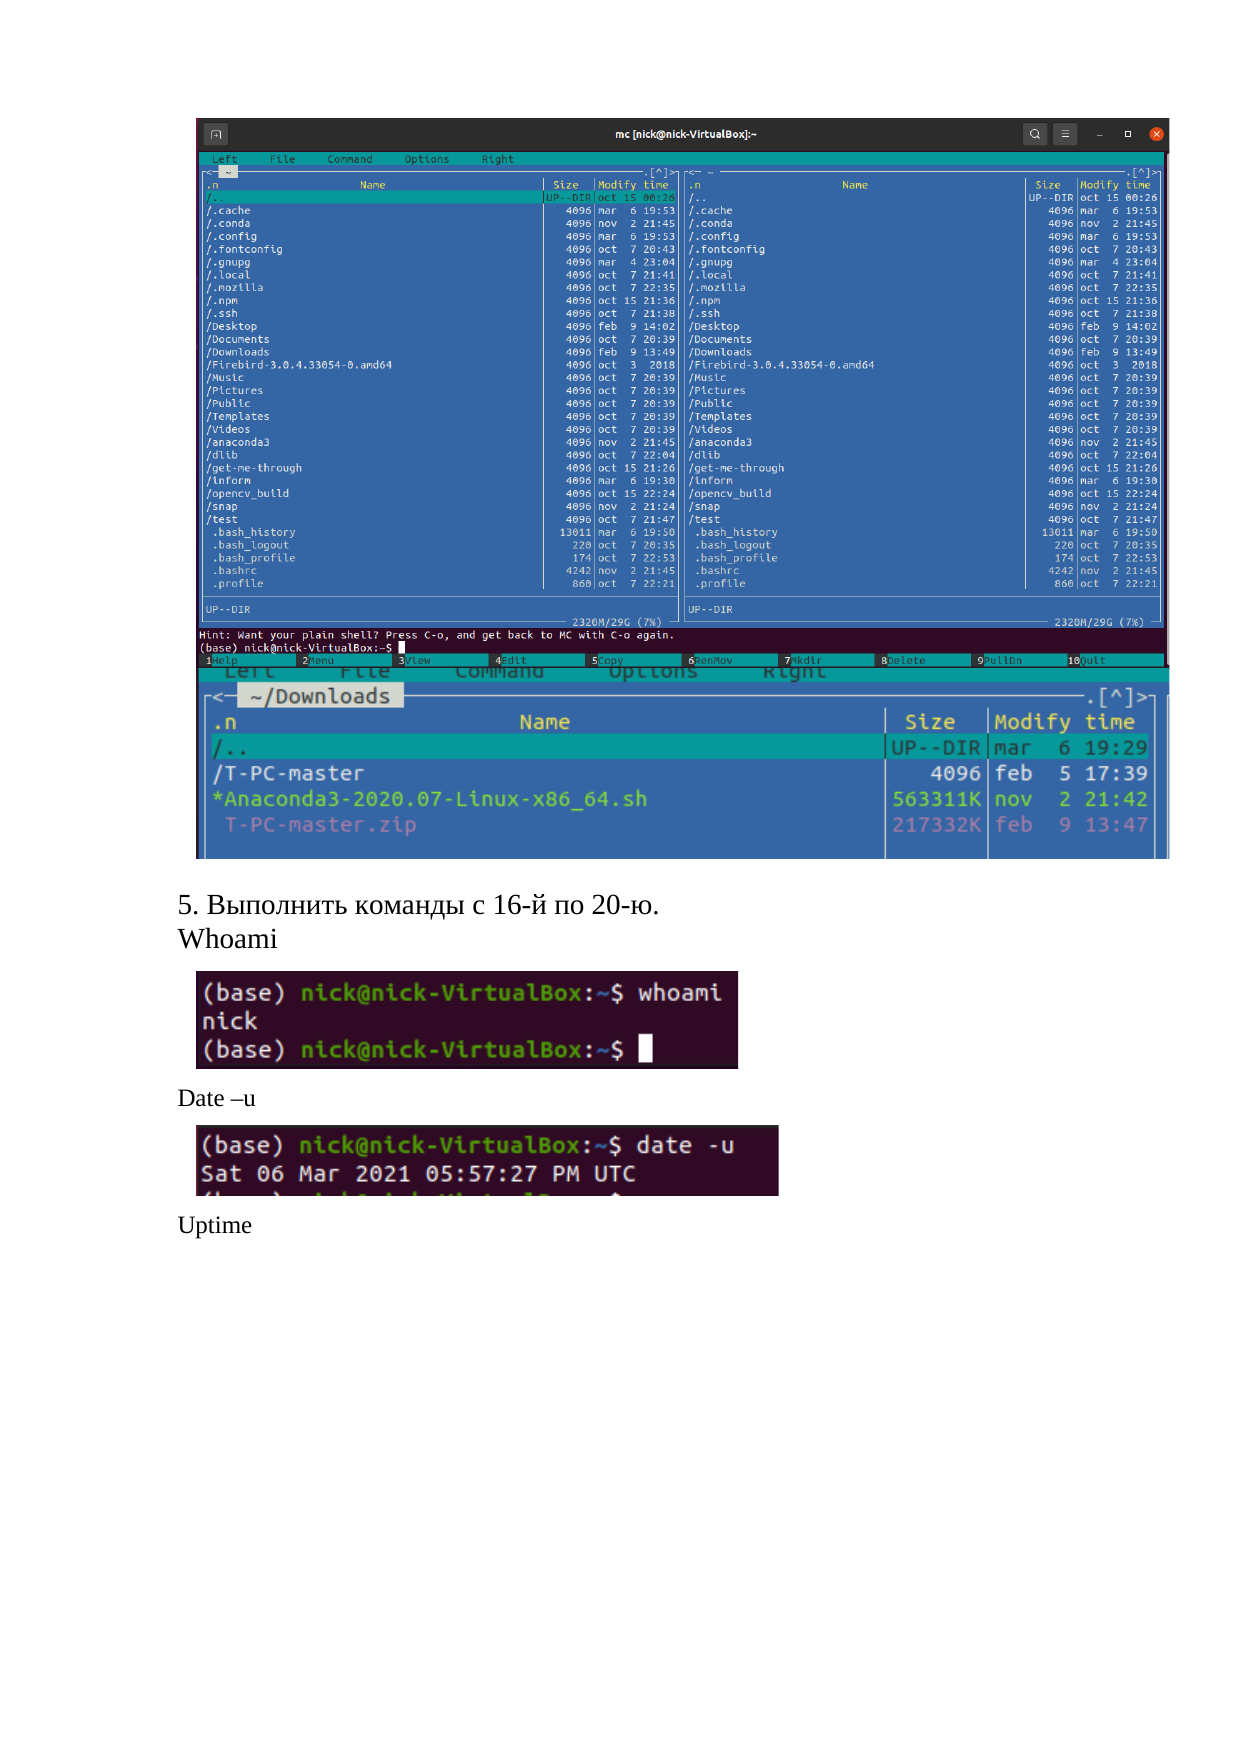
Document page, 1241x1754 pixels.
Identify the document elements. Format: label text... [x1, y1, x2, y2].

text Whoami [177, 921, 1152, 954]
text Uptime [177, 1210, 1152, 1239]
text Date –u [177, 1083, 1152, 1111]
text 5. Выполнить команды с 16-й по 20-ю. [177, 887, 1152, 921]
